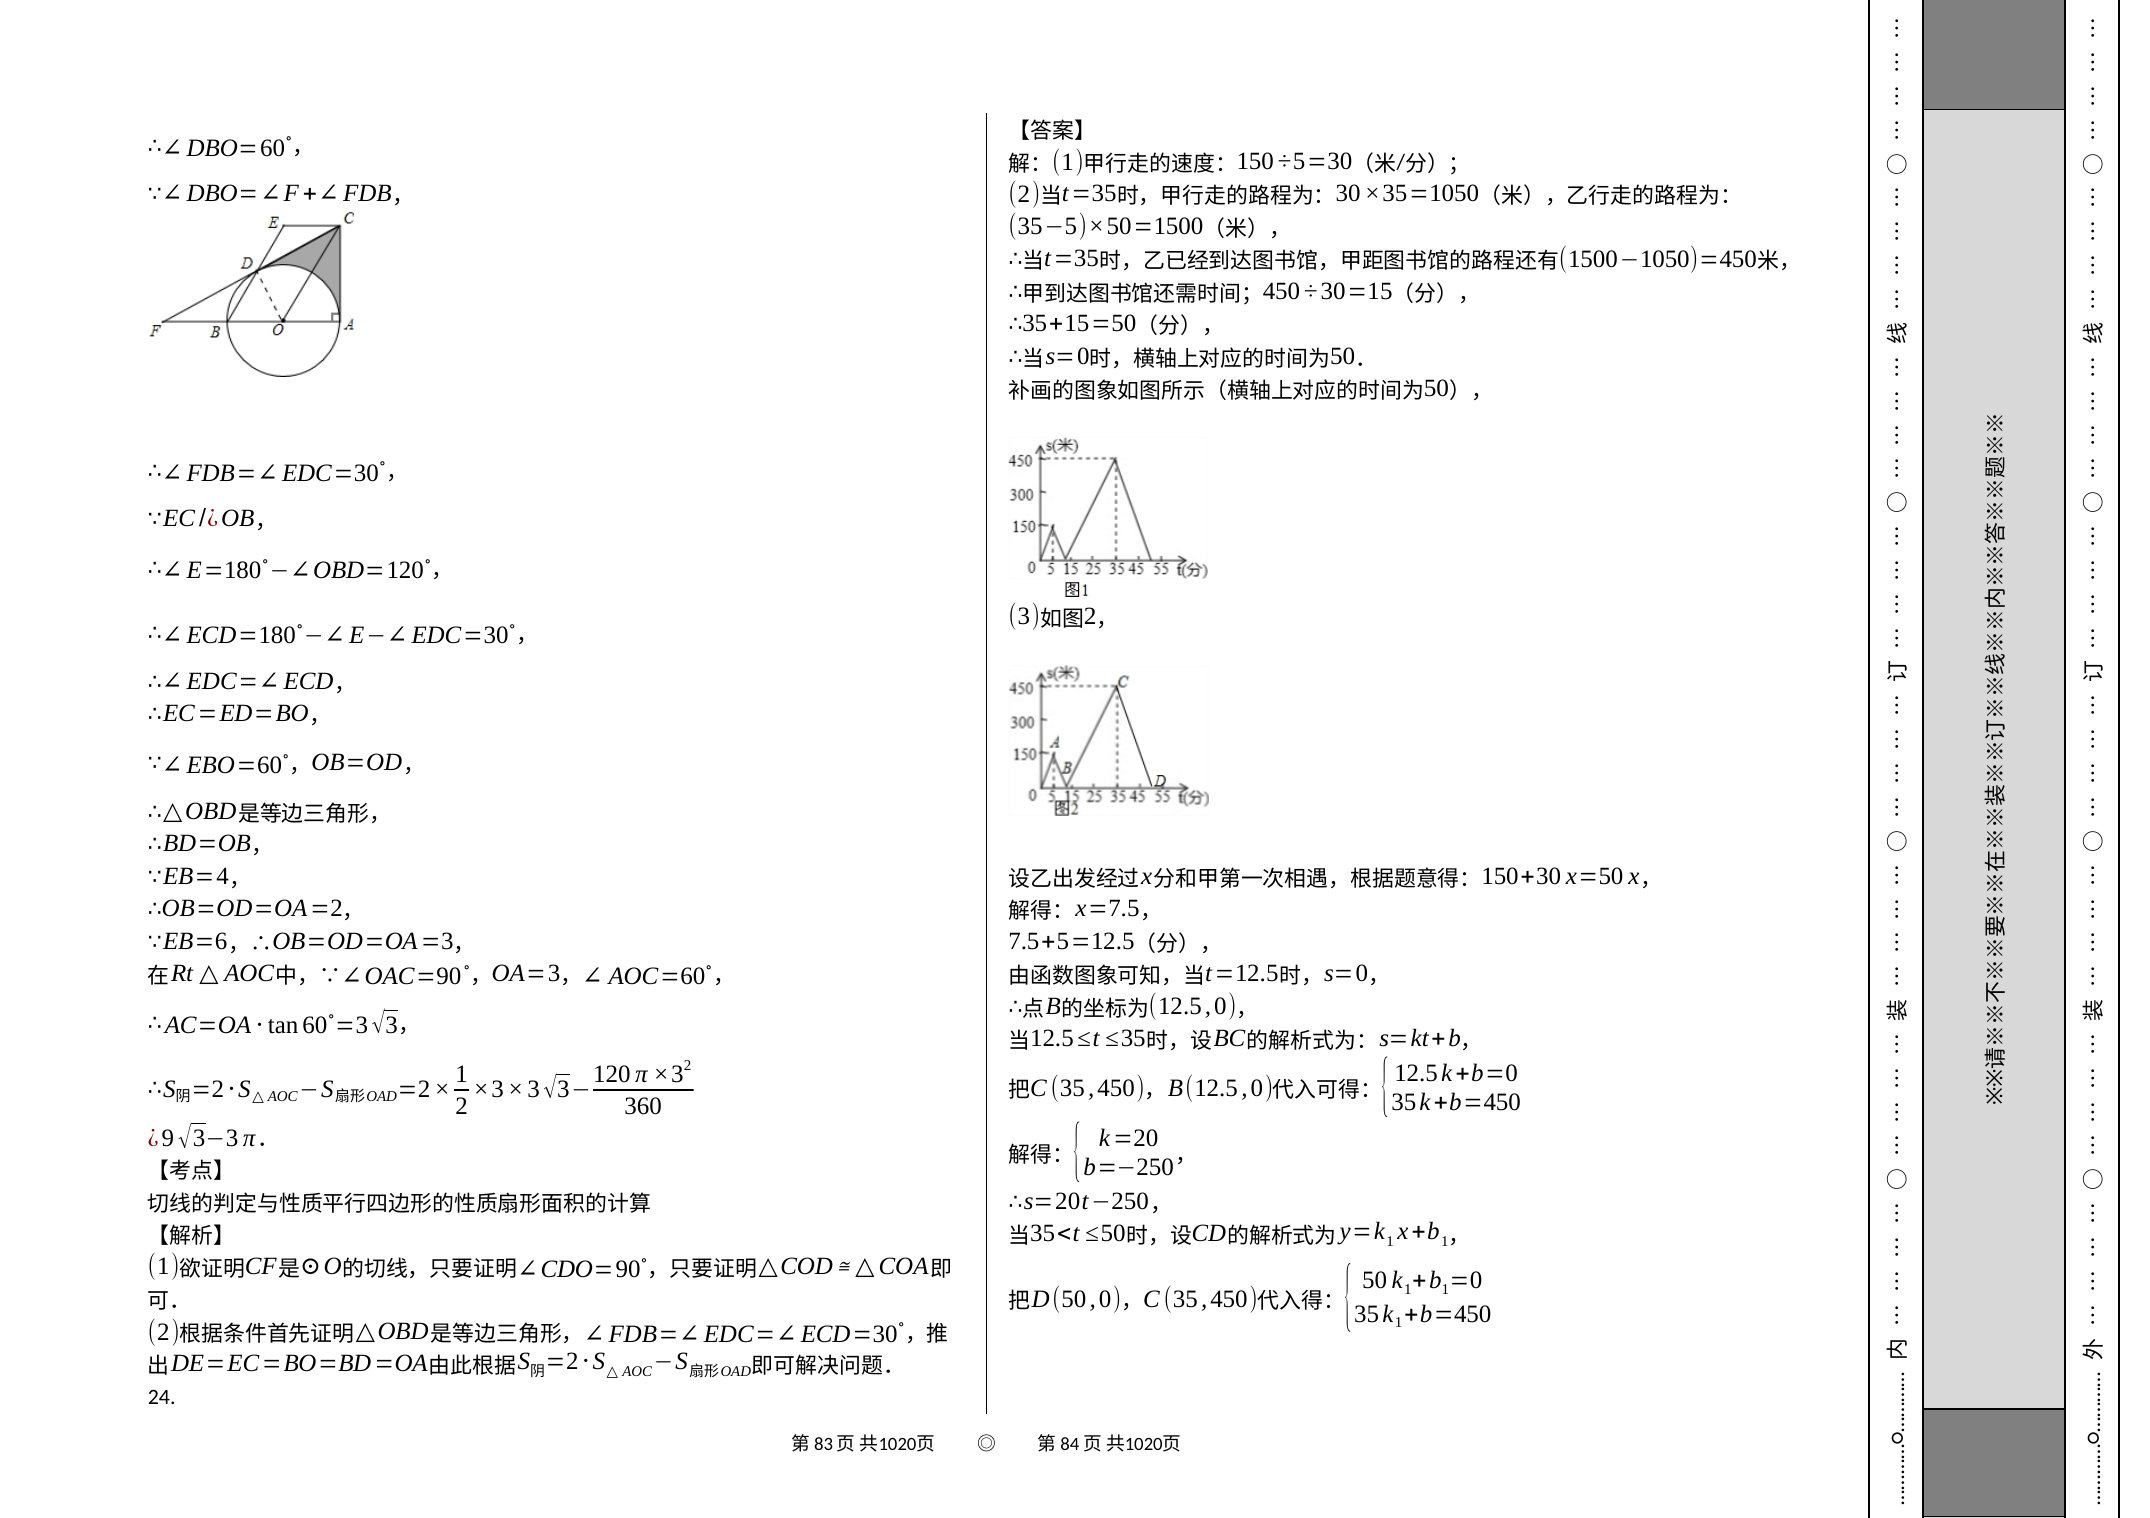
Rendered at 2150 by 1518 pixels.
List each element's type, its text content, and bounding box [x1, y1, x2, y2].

text 解：甲行走的速度：（米/分）； [1008, 145, 1825, 178]
text 【考点】 [148, 1153, 964, 1185]
text ∴， ∵， ∴， ∴， ∴， ∴， ∵，， ∴是等边三角形， ∴， ∵， ∴， ∵，∴， 在中，∵，，， ∴， ∴ ． [148, 405, 964, 1153]
picture [1008, 437, 1208, 597]
text 切线的判定与性质平行四边形的性质扇形面积的计算 [148, 1185, 964, 1218]
text 如图， [1008, 600, 1825, 665]
text 根据条件首先证明是等边三角形，，推出由此根据即可解决问题． [148, 1315, 964, 1380]
text 【答案】 [1008, 113, 1825, 145]
text 解：∵，， ∴， ∵， ∴是等边三角形， ∴， ∵， [148, 113, 964, 210]
picture [1008, 665, 1209, 816]
text 当时，甲行走的路程为：（米），乙行走的路程为：（米）， ∴当时，乙已经到达图书馆，甲距图书馆的路程还有米， ∴甲到达图书馆还需时间；（分）， ∴（分）， ∴当时，横轴上对应的时间为． 补画的图象如图所示（横轴上对应的时间为）， [1008, 178, 1825, 438]
text 欲证明是的切线，只要证明，只要证明即可． [148, 1250, 964, 1315]
text 【解析】 [148, 1218, 964, 1250]
text 24. [148, 1380, 964, 1413]
picture [147, 210, 354, 377]
